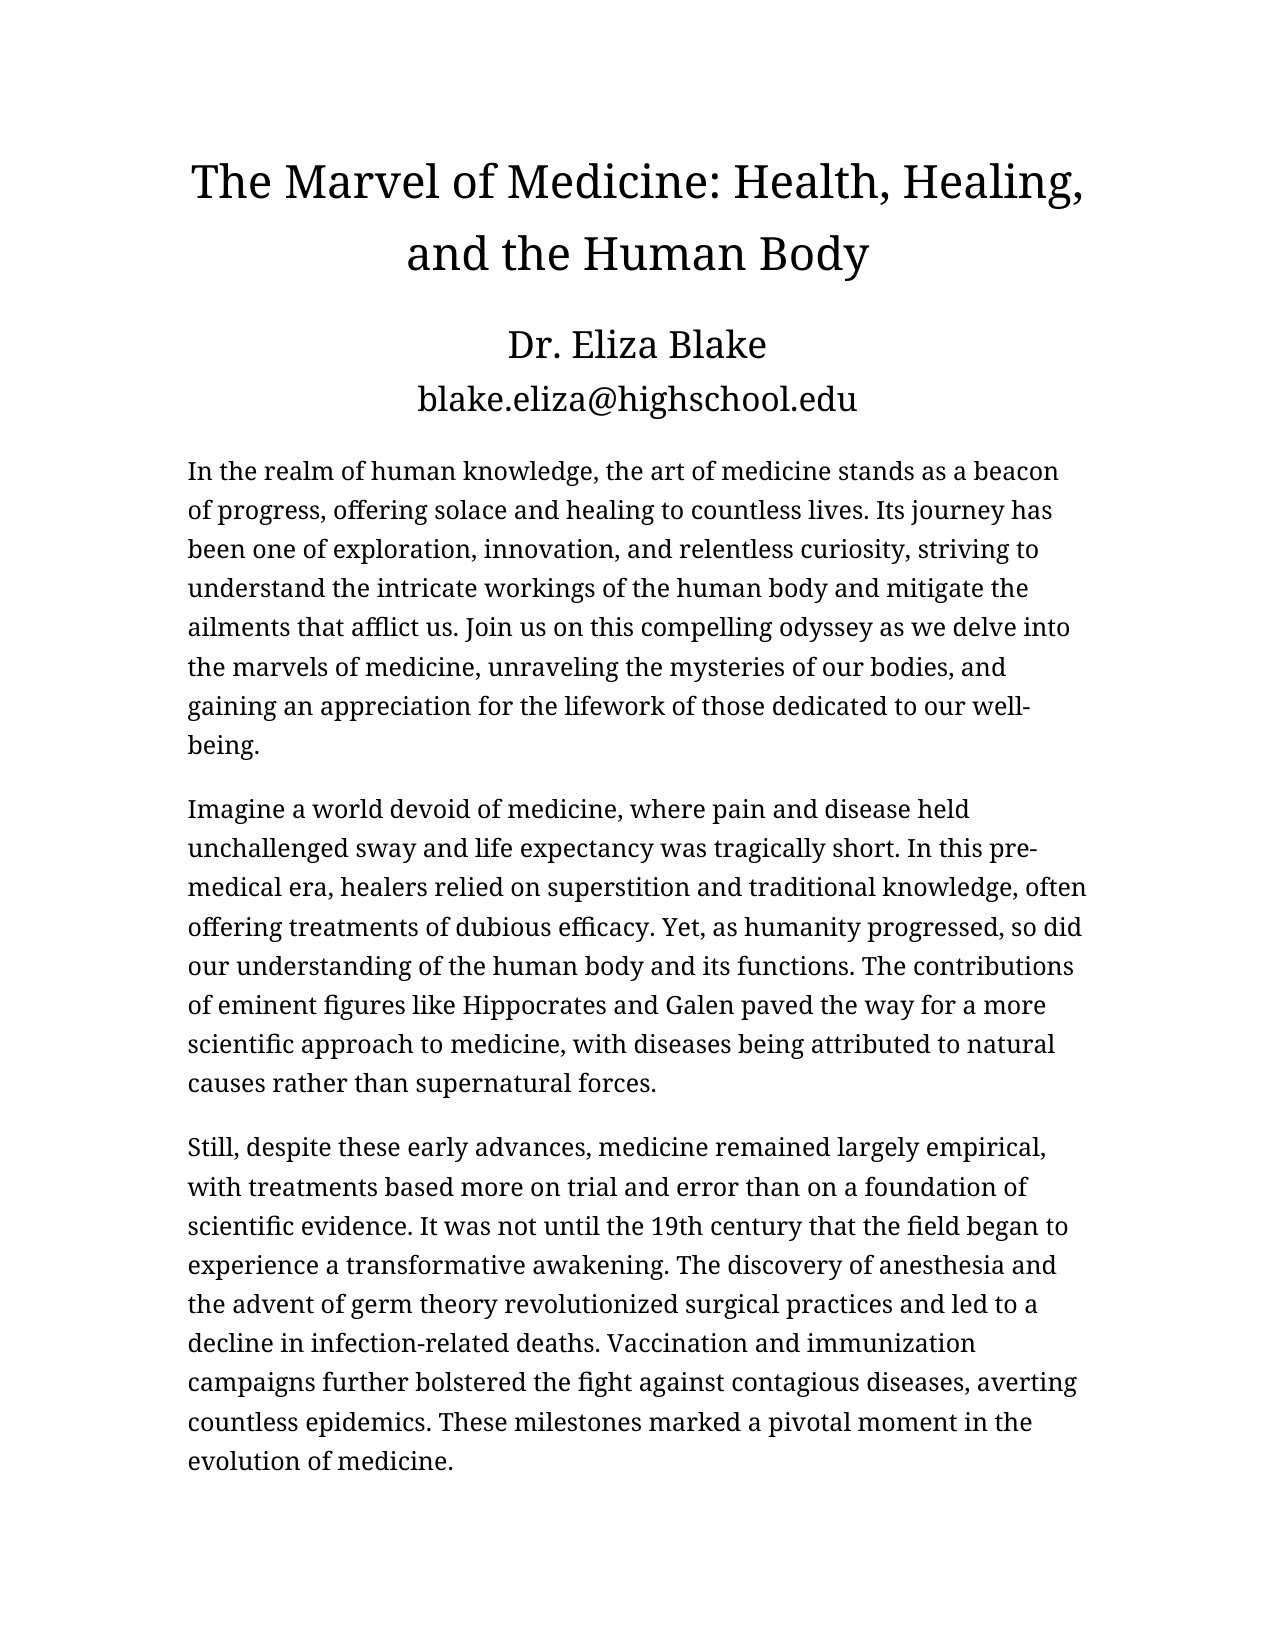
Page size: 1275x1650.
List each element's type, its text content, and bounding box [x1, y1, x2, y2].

text The Marvel of Medicine: Health, Healing, and the Human Body [187, 150, 1087, 284]
text Dr. Eliza Blake blake.eliza@highschool.edu [187, 318, 1087, 422]
text Imagine a world devoid of medicine, where pain and disease held unchallenged sway and life expectancy was tragically short. In this pre-medical era, healers relied on superstition and traditional knowledge, often offering treatments of dubious efficacy. Yet, as humanity progressed, so did our understanding of the human body and its functions. The contributions of eminent figures like Hippocrates and Galen paved the way for a more scientific approach to medicine, with diseases being attributed to natural causes rather than supernatural forces. [187, 792, 1087, 1100]
text Still, despite these early advances, medicine remained largely empirical, with treatments based more on trial and error than on a foundation of scientific evidence. It was not until the 19th century that the field began to experience a transformative awakening. The discovery of anesthesia and the advent of germ theory revolutionized surgical practices and led to a decline in infection-related deaths. Vaccination and immunization campaigns further bolstered the fight against contagious diseases, averting countless epidemics. These milestones marked a pivotal moment in the evolution of medicine. [187, 1130, 1087, 1477]
text In the realm of human knowledge, the art of medicine stands as a beacon of progress, offering solace and healing to countless lives. Its journey has been one of exploration, innovation, and relentless curiosity, striving to understand the intricate workings of the human body and mitigate the ailments that afflict us. Join us on this compelling odyssey as we delve into the marvels of medicine, unraveling the mysteries of our bodies, and gaining an appreciation for the lifework of those dedicated to our well-being. [187, 453, 1087, 762]
